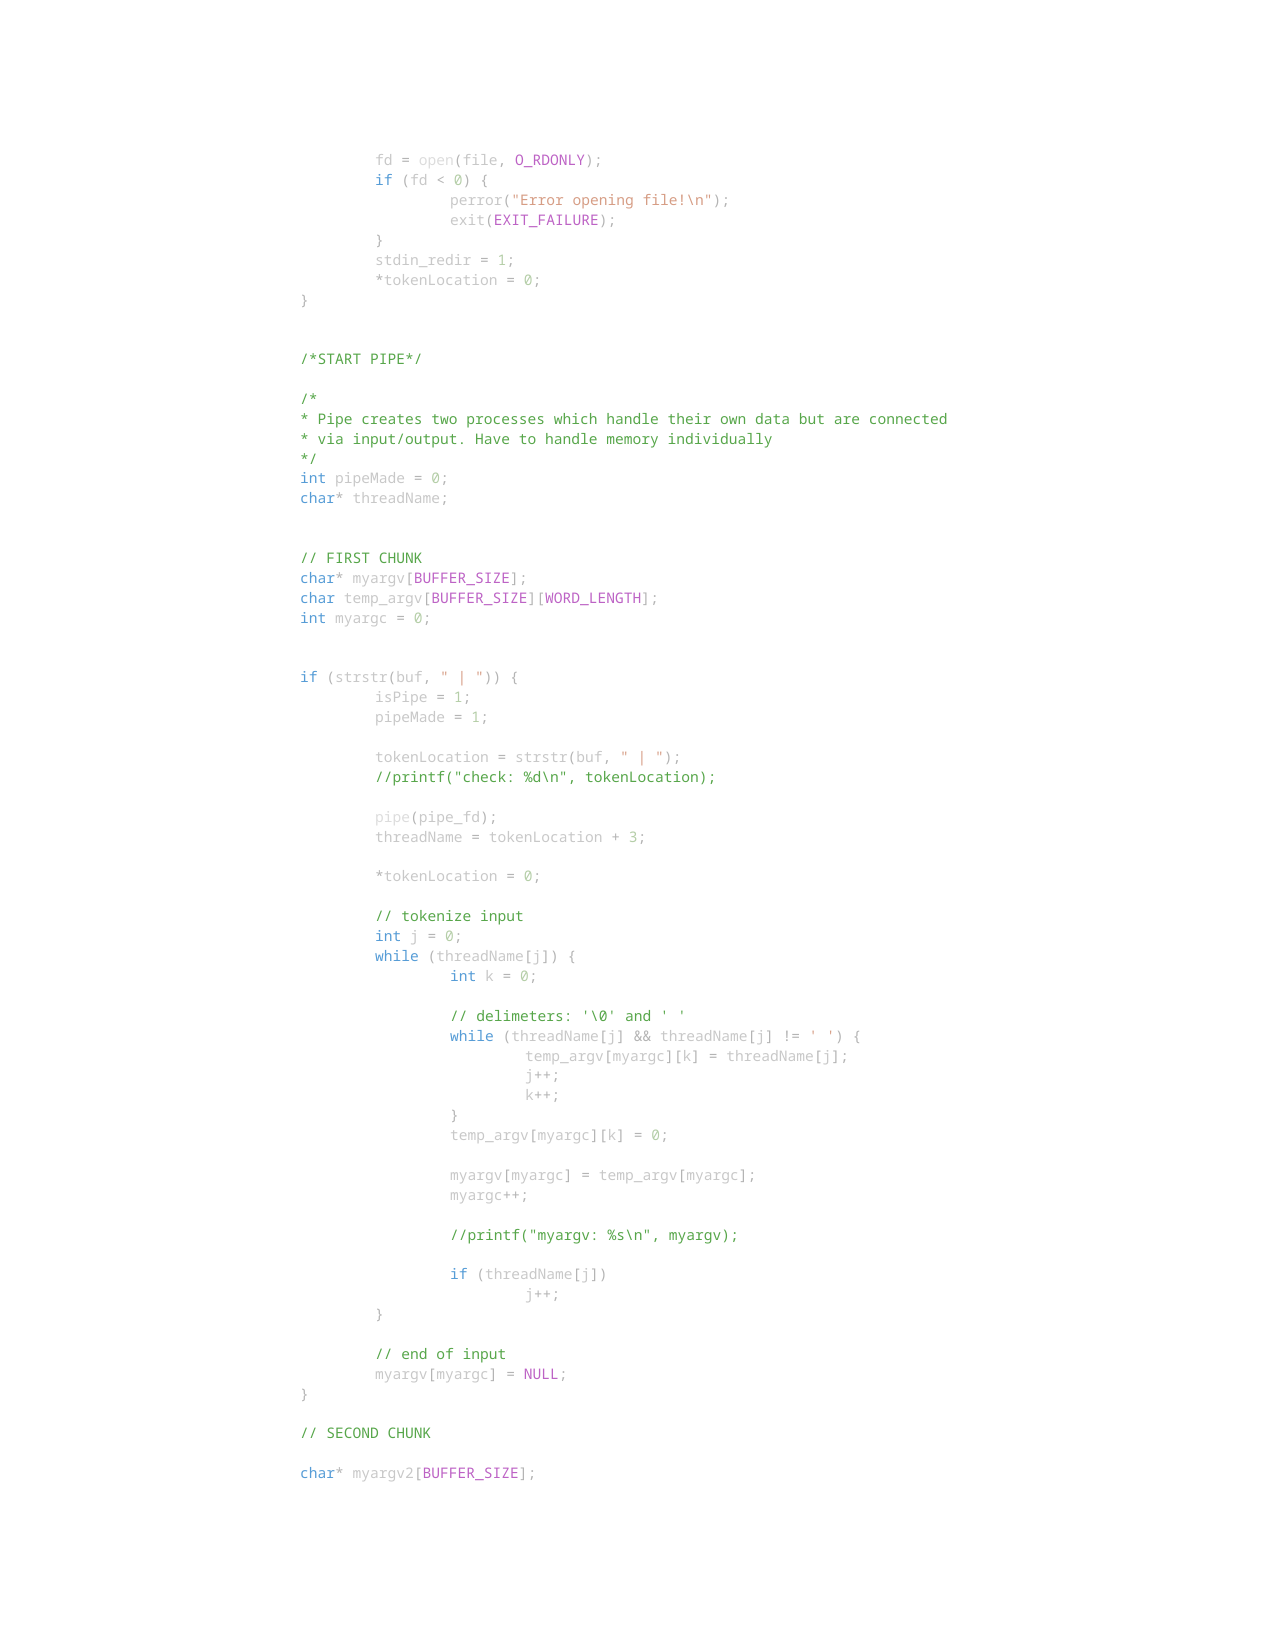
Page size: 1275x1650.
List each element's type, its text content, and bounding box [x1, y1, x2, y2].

text // SECOND CHUNK [150, 1423, 1125, 1443]
text fd = open(file, O_RDONLY); [150, 150, 1125, 170]
text int j = 0; [150, 926, 1125, 946]
text threadName = tokenLocation + 3; [150, 826, 1125, 846]
text // FIRST CHUNK [150, 548, 1125, 568]
text * Pipe creates two processes which handle their own data but are connected [150, 409, 1125, 428]
text */ [150, 448, 1125, 468]
text } [150, 289, 1125, 309]
text temp_argv[myargc][k] = 0; [150, 1125, 1125, 1145]
text char* threadName; [150, 488, 1125, 508]
text myargc++; [150, 1184, 1125, 1204]
text *tokenLocation = 0; [150, 866, 1125, 886]
text int k = 0; [150, 966, 1125, 986]
text isPipe = 1; [150, 687, 1125, 707]
text //printf("myargv: %s\n", myargv); [150, 1224, 1125, 1244]
text j++; [150, 1284, 1125, 1304]
text perror("Error opening file!\n"); [150, 190, 1125, 210]
text pipe(pipe_fd); [150, 807, 1125, 826]
text myargv[myargc] = temp_argv[myargc]; [150, 1165, 1125, 1184]
text *tokenLocation = 0; [150, 269, 1125, 289]
text // delimeters: '\0' and ' ' [150, 1006, 1125, 1025]
text while (threadName[j]) { [150, 946, 1125, 966]
text if (fd < 0) { [150, 170, 1125, 190]
text tokenLocation = strstr(buf, " | "); [150, 747, 1125, 767]
text char* myargv2[BUFFER_SIZE]; [150, 1463, 1125, 1483]
text temp_argv[myargc][k] = threadName[j]; [150, 1045, 1125, 1065]
text myargv[myargc] = NULL; [150, 1364, 1125, 1383]
text j++; [150, 1065, 1125, 1085]
text // end of input [150, 1344, 1125, 1364]
text // tokenize input [150, 906, 1125, 926]
text pipeMade = 1; [150, 707, 1125, 727]
text char* myargv[BUFFER_SIZE]; [150, 568, 1125, 588]
text k++; [150, 1085, 1125, 1105]
text if (threadName[j]) [150, 1264, 1125, 1284]
text } [150, 1304, 1125, 1324]
text while (threadName[j] && threadName[j] != ' ') { [150, 1025, 1125, 1045]
text if (strstr(buf, " | ")) { [150, 667, 1125, 687]
text /*START PIPE*/ [150, 349, 1125, 369]
text * via input/output. Have to handle memory individually [150, 428, 1125, 448]
text char temp_argv[BUFFER_SIZE][WORD_LENGTH]; [150, 588, 1125, 608]
text } [150, 1383, 1125, 1403]
text stdin_redir = 1; [150, 249, 1125, 269]
text exit(EXIT_FAILURE); [150, 210, 1125, 229]
text int pipeMade = 0; [150, 468, 1125, 488]
text //printf("check: %d\n", tokenLocation); [150, 767, 1125, 787]
text } [150, 1105, 1125, 1125]
text /* [150, 389, 1125, 409]
text int myargc = 0; [150, 608, 1125, 627]
text } [150, 229, 1125, 249]
